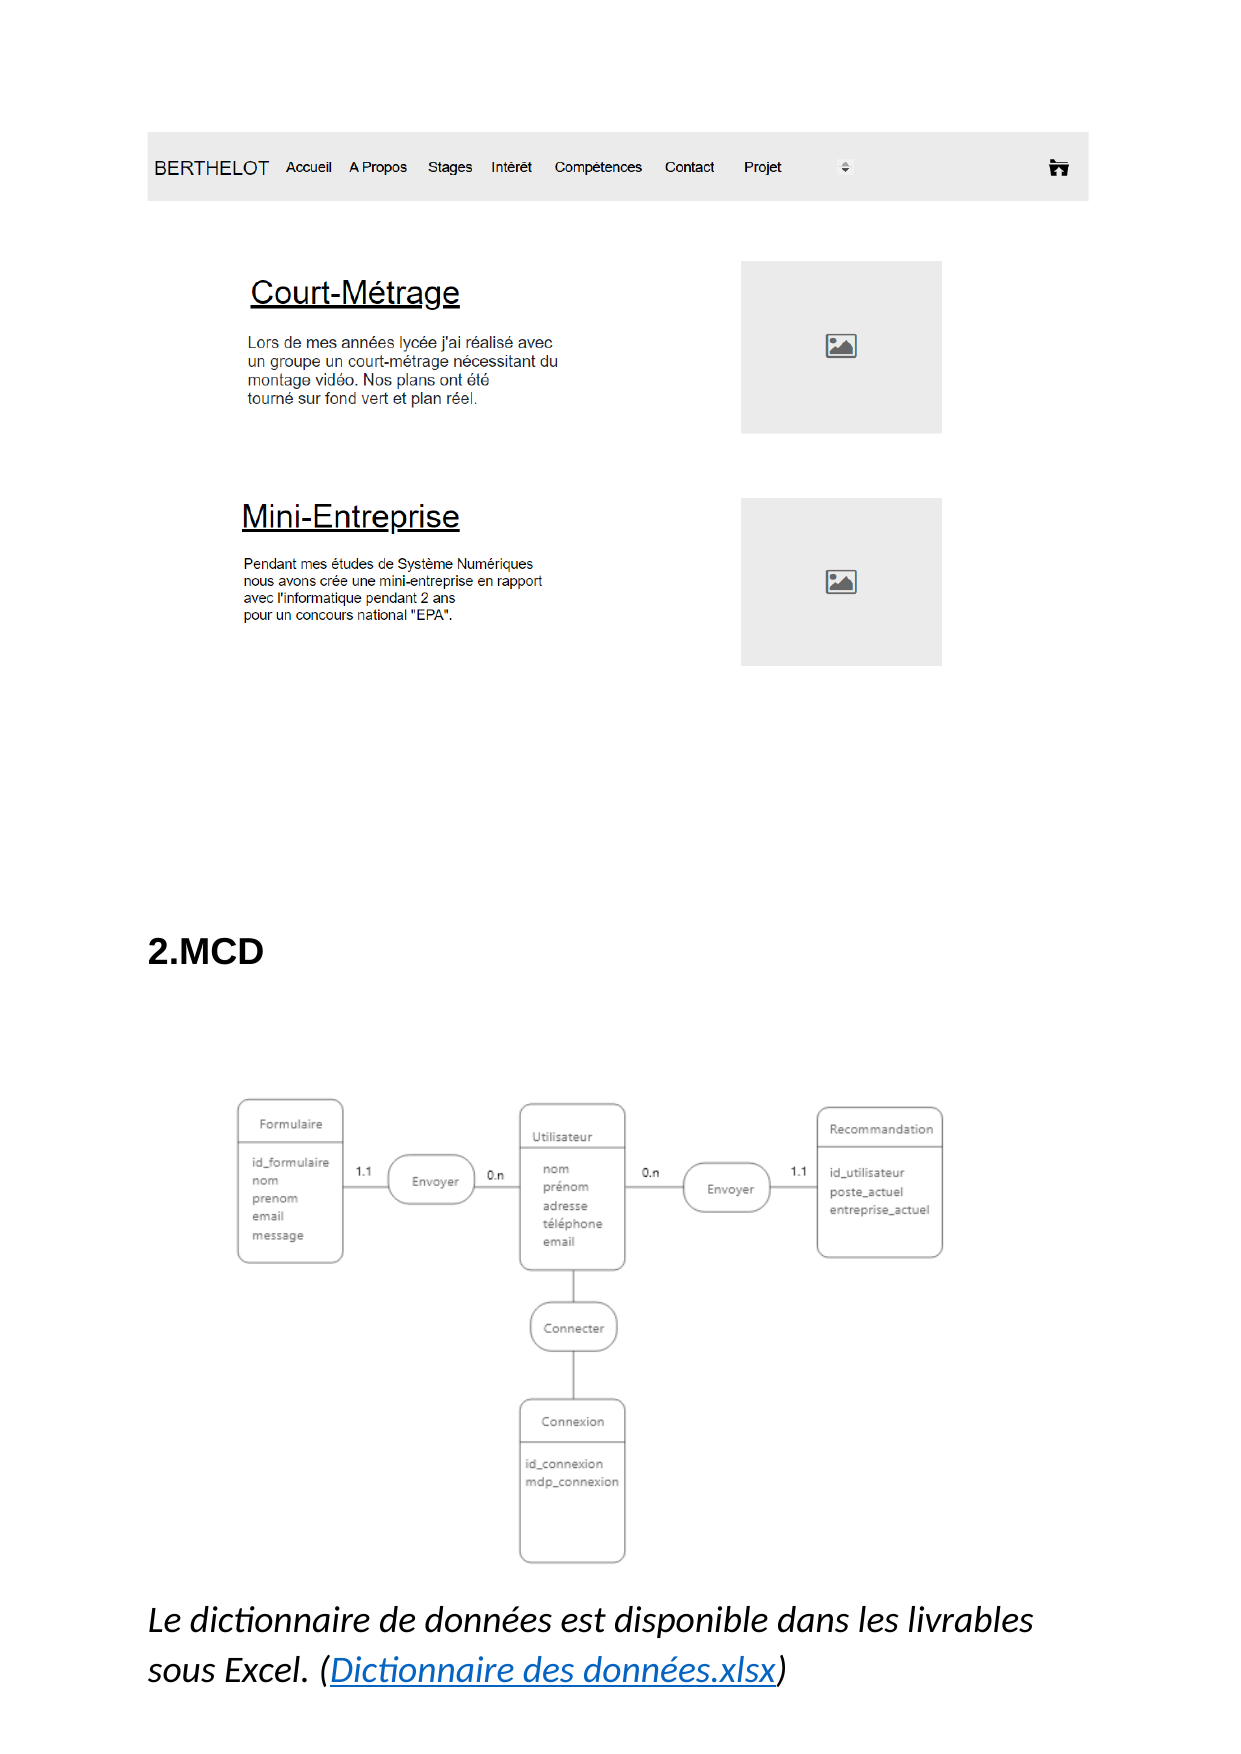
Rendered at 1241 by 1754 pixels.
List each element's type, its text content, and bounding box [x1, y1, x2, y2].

picture [147, 132, 1089, 747]
text 2.MCD [148, 929, 1093, 972]
picture [160, 997, 1072, 1596]
